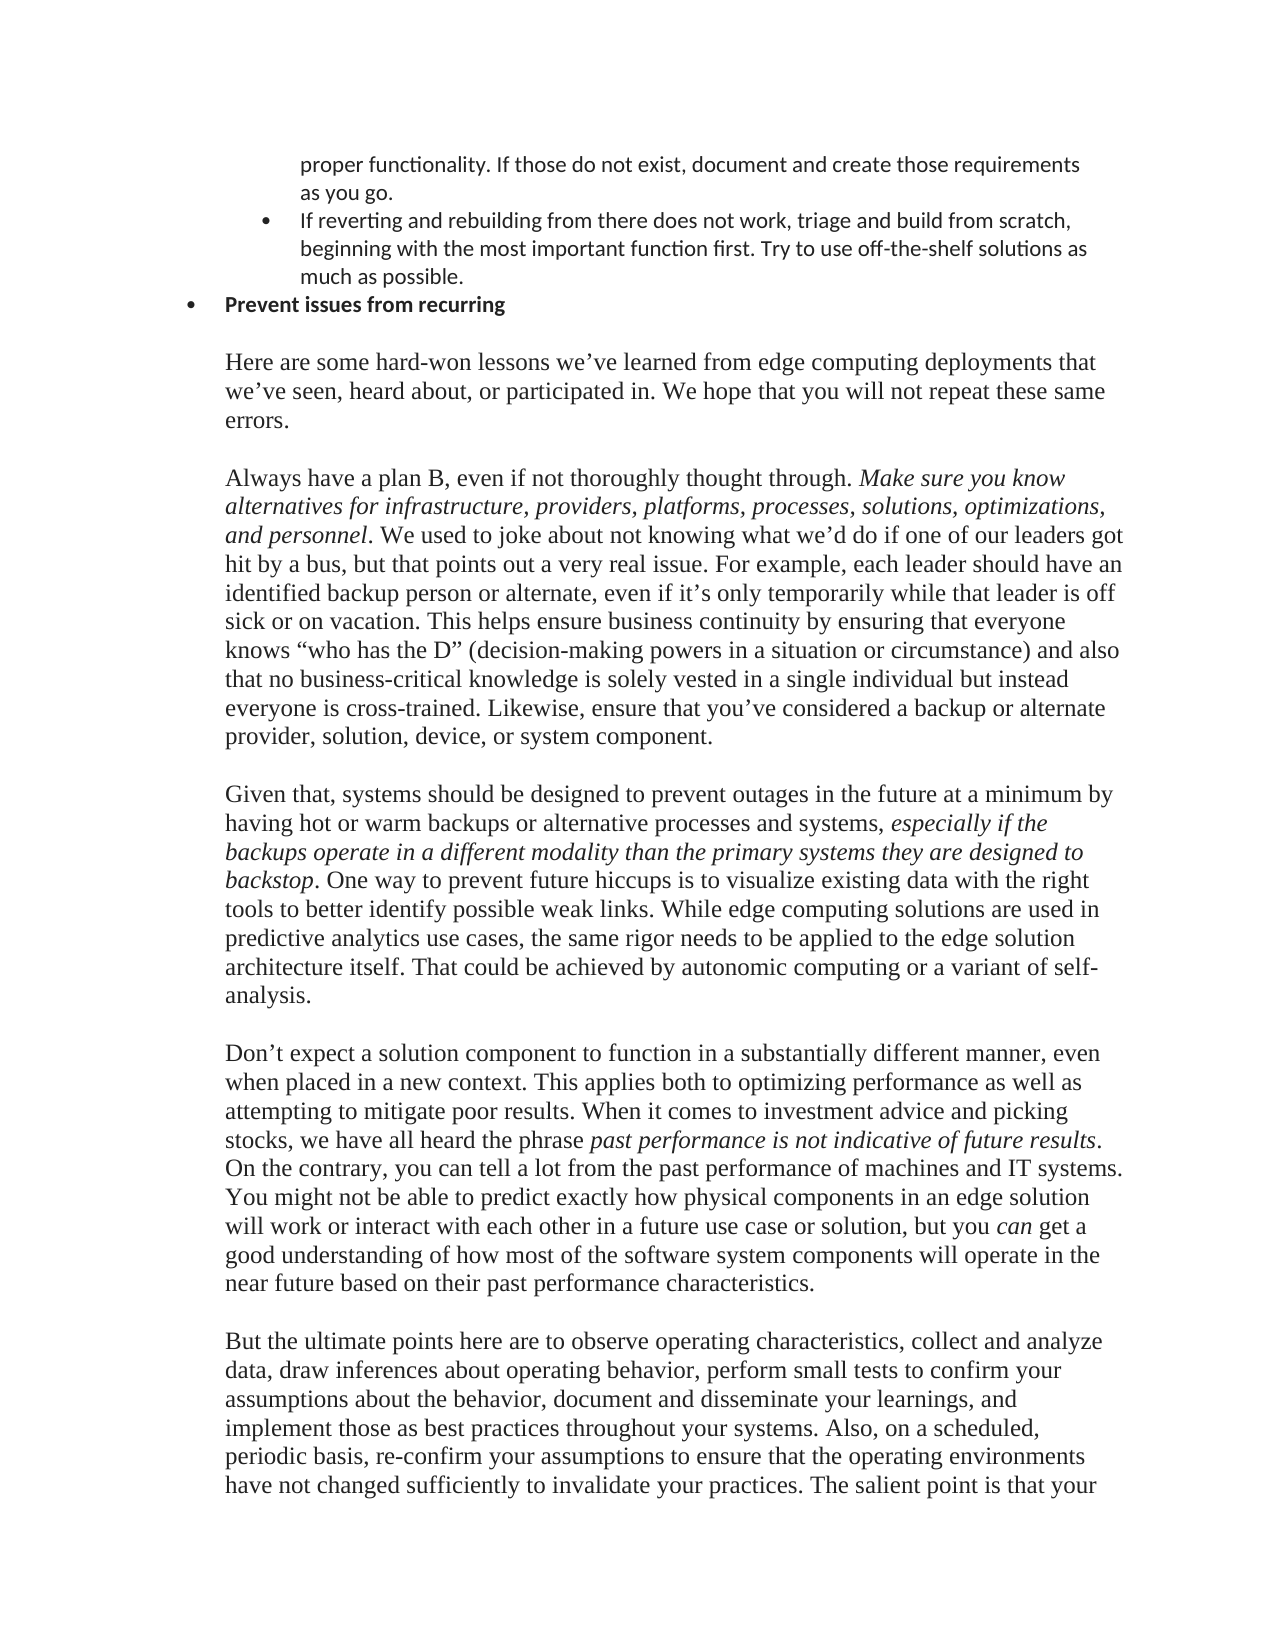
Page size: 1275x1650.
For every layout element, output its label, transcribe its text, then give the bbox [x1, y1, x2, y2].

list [262, 150, 1125, 206]
list Here are some hard-won lessons we’ve learned from edge computing deployments that we’ve seen, heard about, or participated in. We hope that you will not repeat these same errors. [225, 347, 1125, 433]
list Given that, systems should be designed to prevent outages in the future at a minimum by having hot or warm backups or alternative processes and systems, especially if the backups operate in a different modality than the primary systems they are designed to backstop. One way to prevent future hiccups is to visualize existing data with the right tools to better identify possible weak links. While edge computing solutions are used in predictive analytics use cases, the same rigor needs to be applied to the edge solution architecture itself. That could be achieved by autonomic computing or a variant of self-analysis. [225, 779, 1125, 1009]
list If reverting and rebuilding from there does not work, triage and build from scratch, beginning with the most important function first. Try to use off-the-shelf solutions as much as possible. [262, 206, 1125, 290]
list Always have a plan B, even if not thoroughly thought through. Make sure you know alternatives for infrastructure, providers, platforms, processes, solutions, optimizations, and personnel. We used to joke about not knowing what we’d do if one of our leaders got hit by a bus, but that points out a very real issue. For example, each leader should have an identified backup person or alternate, even if it’s only temporarily while that leader is off sick or on vacation. This helps ensure business continuity by ensuring that everyone knows “who has the D” (decision-making powers in a situation or circumstance) and also that no business-critical knowledge is solely vested in a single individual but instead everyone is cross-trained. Likewise, ensure that you’ve considered a backup or alternate provider, solution, device, or system component. [225, 463, 1125, 750]
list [225, 1326, 1125, 1499]
list Don’t expect a solution component to function in a substantially different manner, even when placed in a new context. This applies both to optimizing performance as well as attempting to mitigate poor results. When it comes to investment advice and picking stocks, we have all heard the phrase past performance is not indicative of future results. On the contrary, you can tell a lot from the past performance of machines and IT systems. You might not be able to predict exactly how physical components in an edge solution will work or interact with each other in a future use case or solution, but you can get a good understanding of how most of the software system components will operate in the near future based on their past performance characteristics. [225, 1038, 1125, 1297]
list Prevent issues from recurring [187, 290, 1125, 318]
